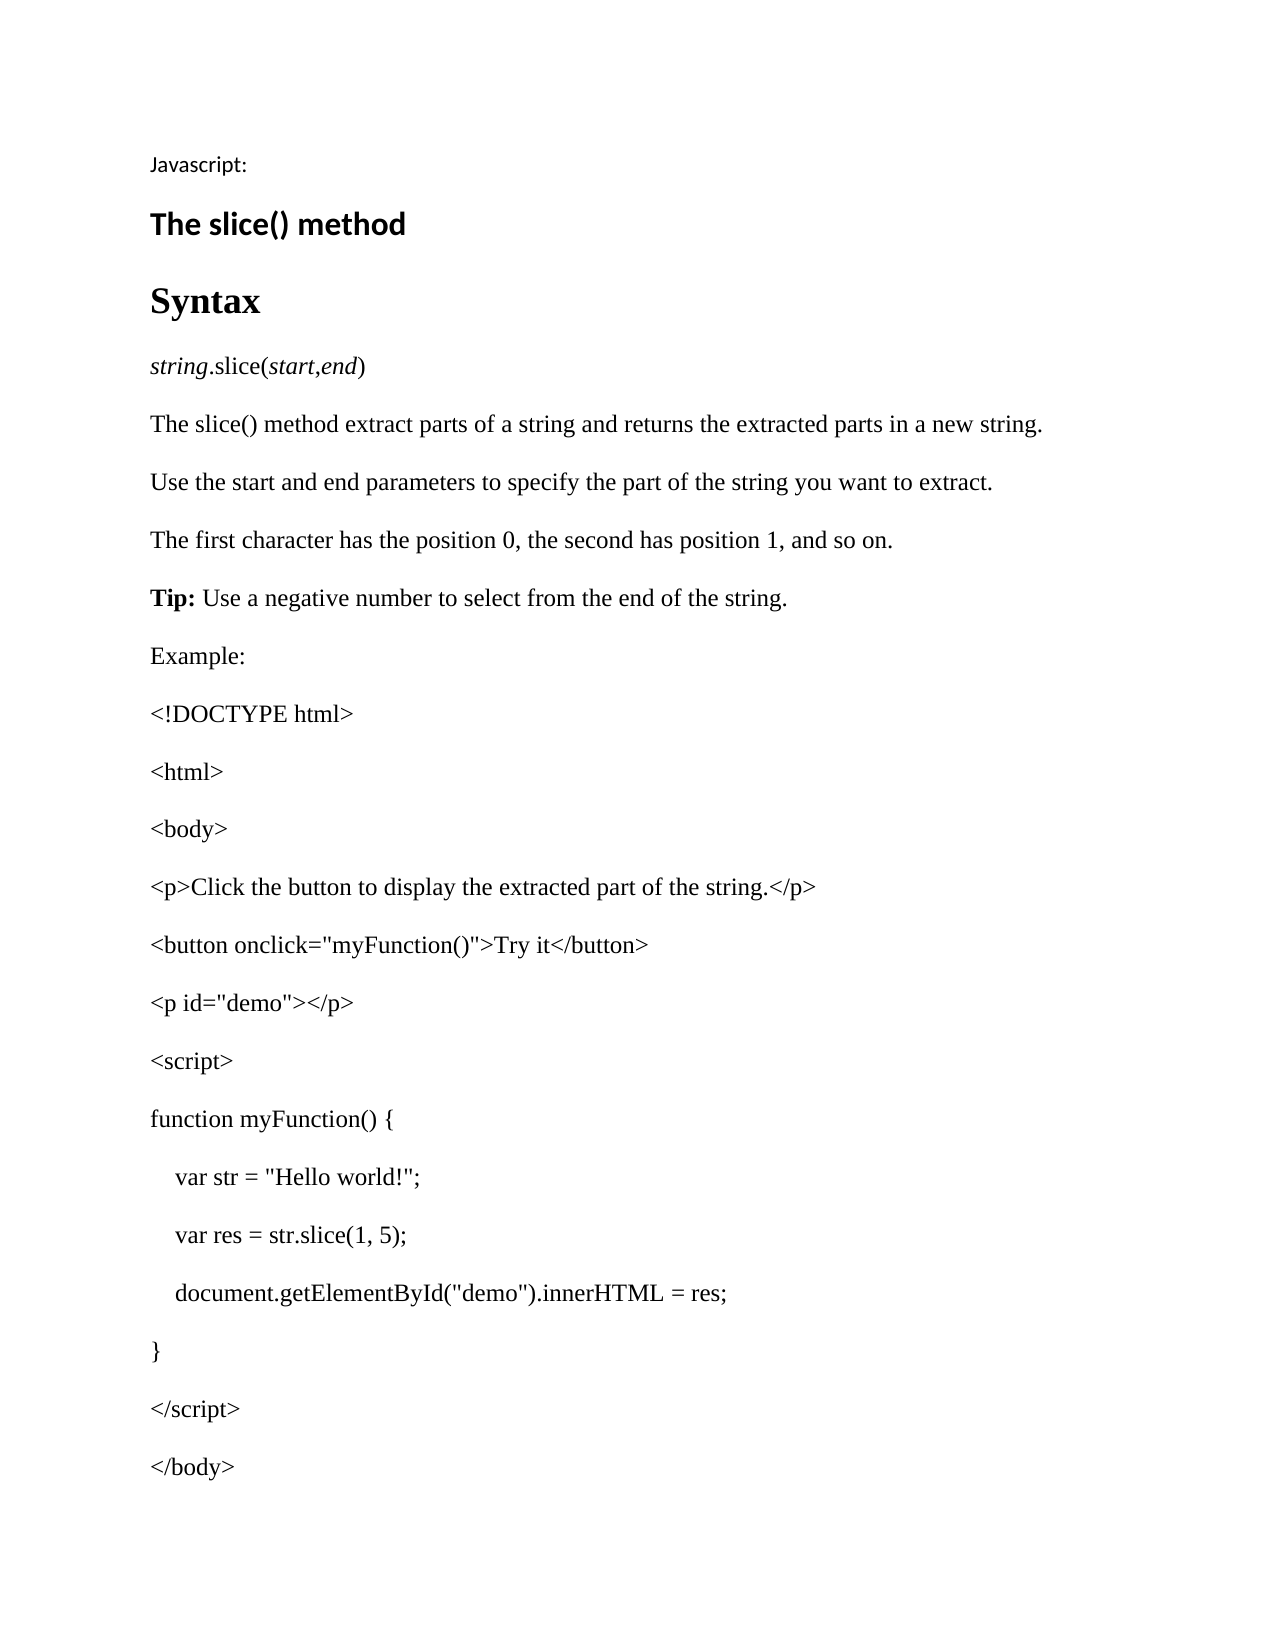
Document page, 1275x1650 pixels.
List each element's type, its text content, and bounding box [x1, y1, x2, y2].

text <script> [150, 1046, 1125, 1075]
text document.getElementById("demo").innerHTML = res; [150, 1278, 1125, 1307]
text } [150, 1336, 1125, 1364]
text var str = "Hello world!"; [150, 1162, 1125, 1191]
text <button onclick="myFunction()">Try it</button> [150, 930, 1125, 959]
text string.slice(start,end) [150, 351, 1125, 380]
text <p id="demo"></p> [150, 988, 1125, 1017]
text Syntax [150, 279, 1125, 322]
text Tip: Use a negative number to select from the end of the string. [150, 583, 1125, 612]
text Javascript: [150, 150, 1125, 178]
text <html> [150, 757, 1125, 785]
text function myFunction() { [150, 1104, 1125, 1133]
text The slice() method extract parts of a string and returns the extracted parts in a new string. [150, 409, 1125, 438]
text <!DOCTYPE html> [150, 699, 1125, 727]
text <p>Click the button to display the extracted part of the string.</p> [150, 872, 1125, 901]
text Example: [150, 641, 1125, 669]
text </body> [150, 1452, 1125, 1480]
text The slice() method [150, 203, 1125, 244]
text </script> [150, 1394, 1125, 1422]
text var res = str.slice(1, 5); [150, 1220, 1125, 1249]
text The first character has the position 0, the second has position 1, and so on. [150, 525, 1125, 554]
text <body> [150, 814, 1125, 843]
text Use the start and end parameters to specify the part of the string you want to extract. [150, 467, 1125, 496]
